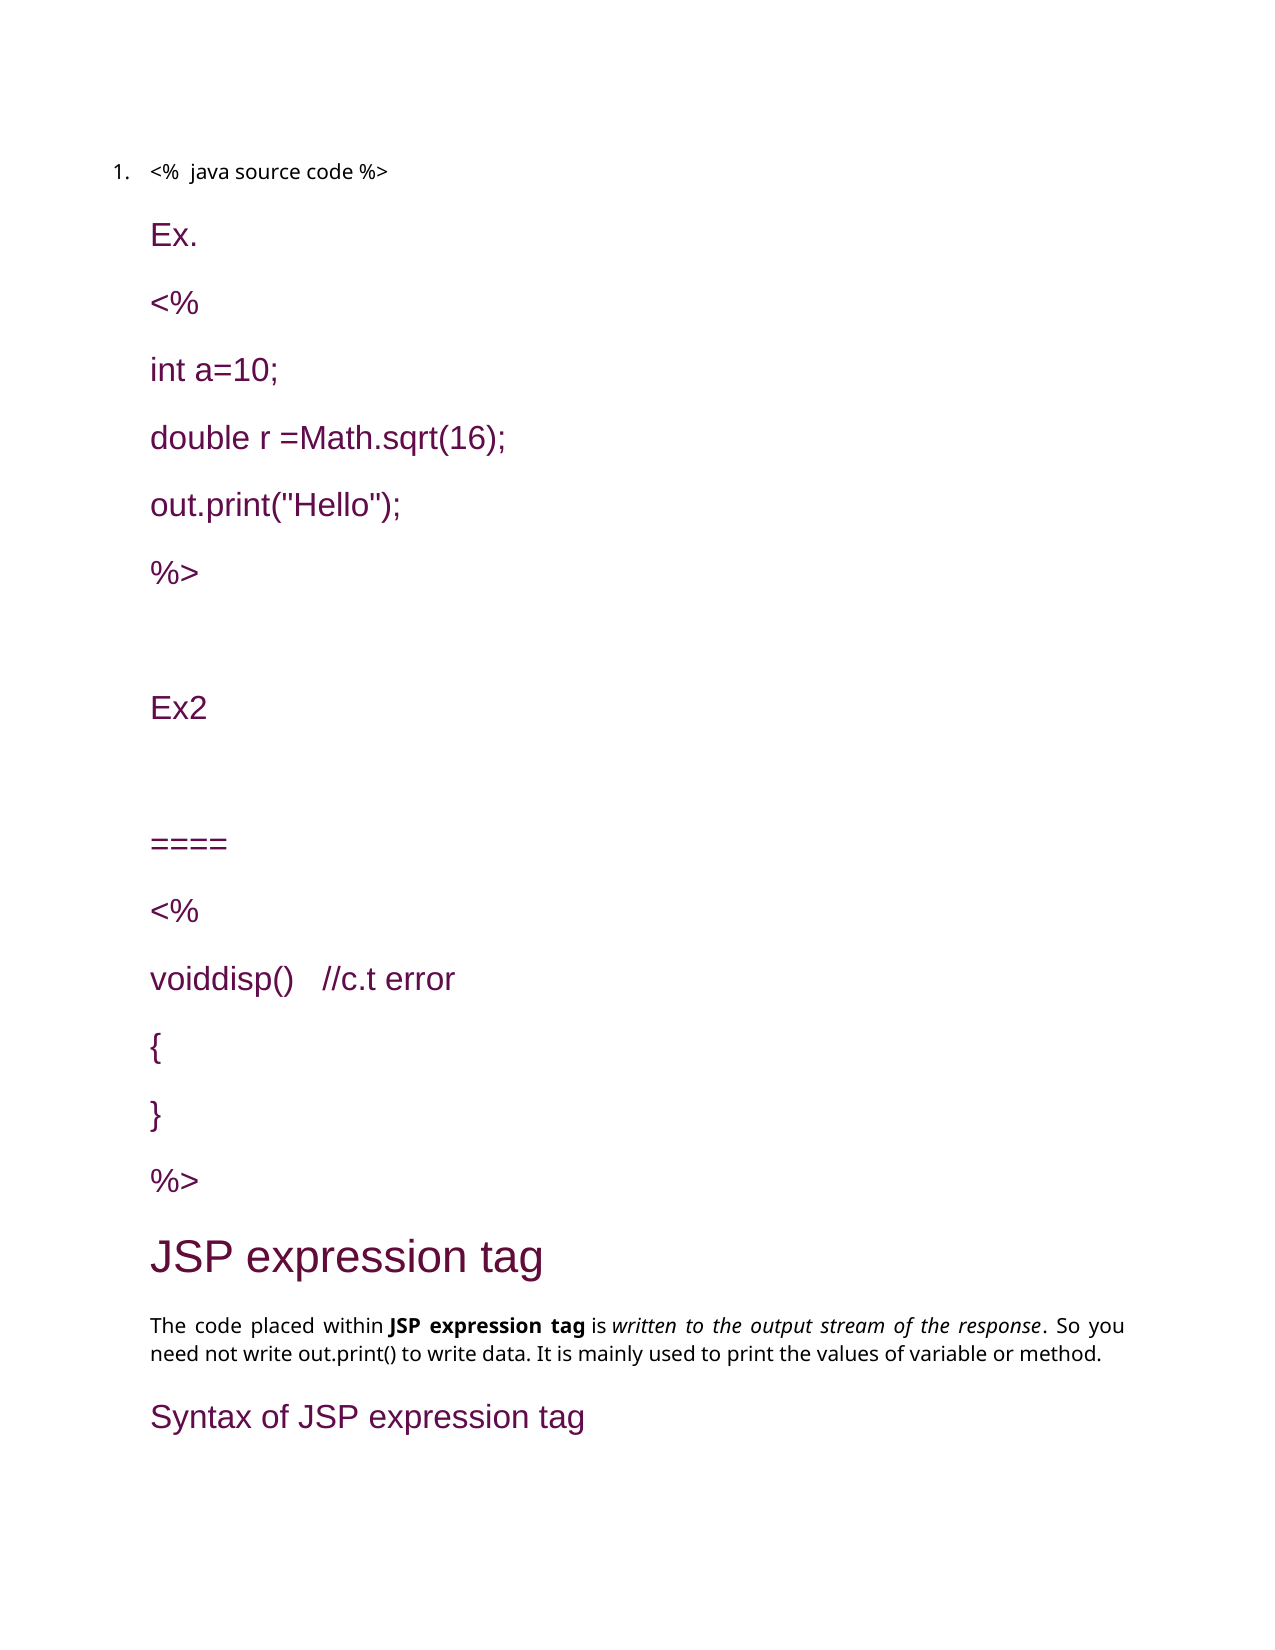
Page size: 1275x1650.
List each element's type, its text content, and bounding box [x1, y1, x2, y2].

text %> [150, 1162, 1125, 1200]
text JSP expression tag [150, 1229, 1125, 1282]
text voiddisp() //c.t error [150, 959, 1125, 997]
text Syntax of JSP expression tag [150, 1397, 1125, 1436]
text <% [150, 891, 1125, 929]
text Ex. [150, 215, 1125, 253]
text <% [150, 283, 1125, 321]
list <% java source code %> [112, 150, 1125, 186]
text The code placed within JSP expression tag is written to the output stream of the response. So you need not write out.print() to write data. It is mainly used to print the values of variable or method. [150, 1311, 1125, 1368]
text Ex2 [150, 688, 1125, 727]
text { [150, 1026, 1125, 1065]
text %> [150, 553, 1125, 592]
text ==== [150, 823, 1125, 862]
text } [150, 1094, 1125, 1132]
text int a=10; [150, 350, 1125, 389]
text out.print("Hello"); [150, 486, 1125, 524]
text double r =Math.sqrt(16); [150, 418, 1125, 456]
